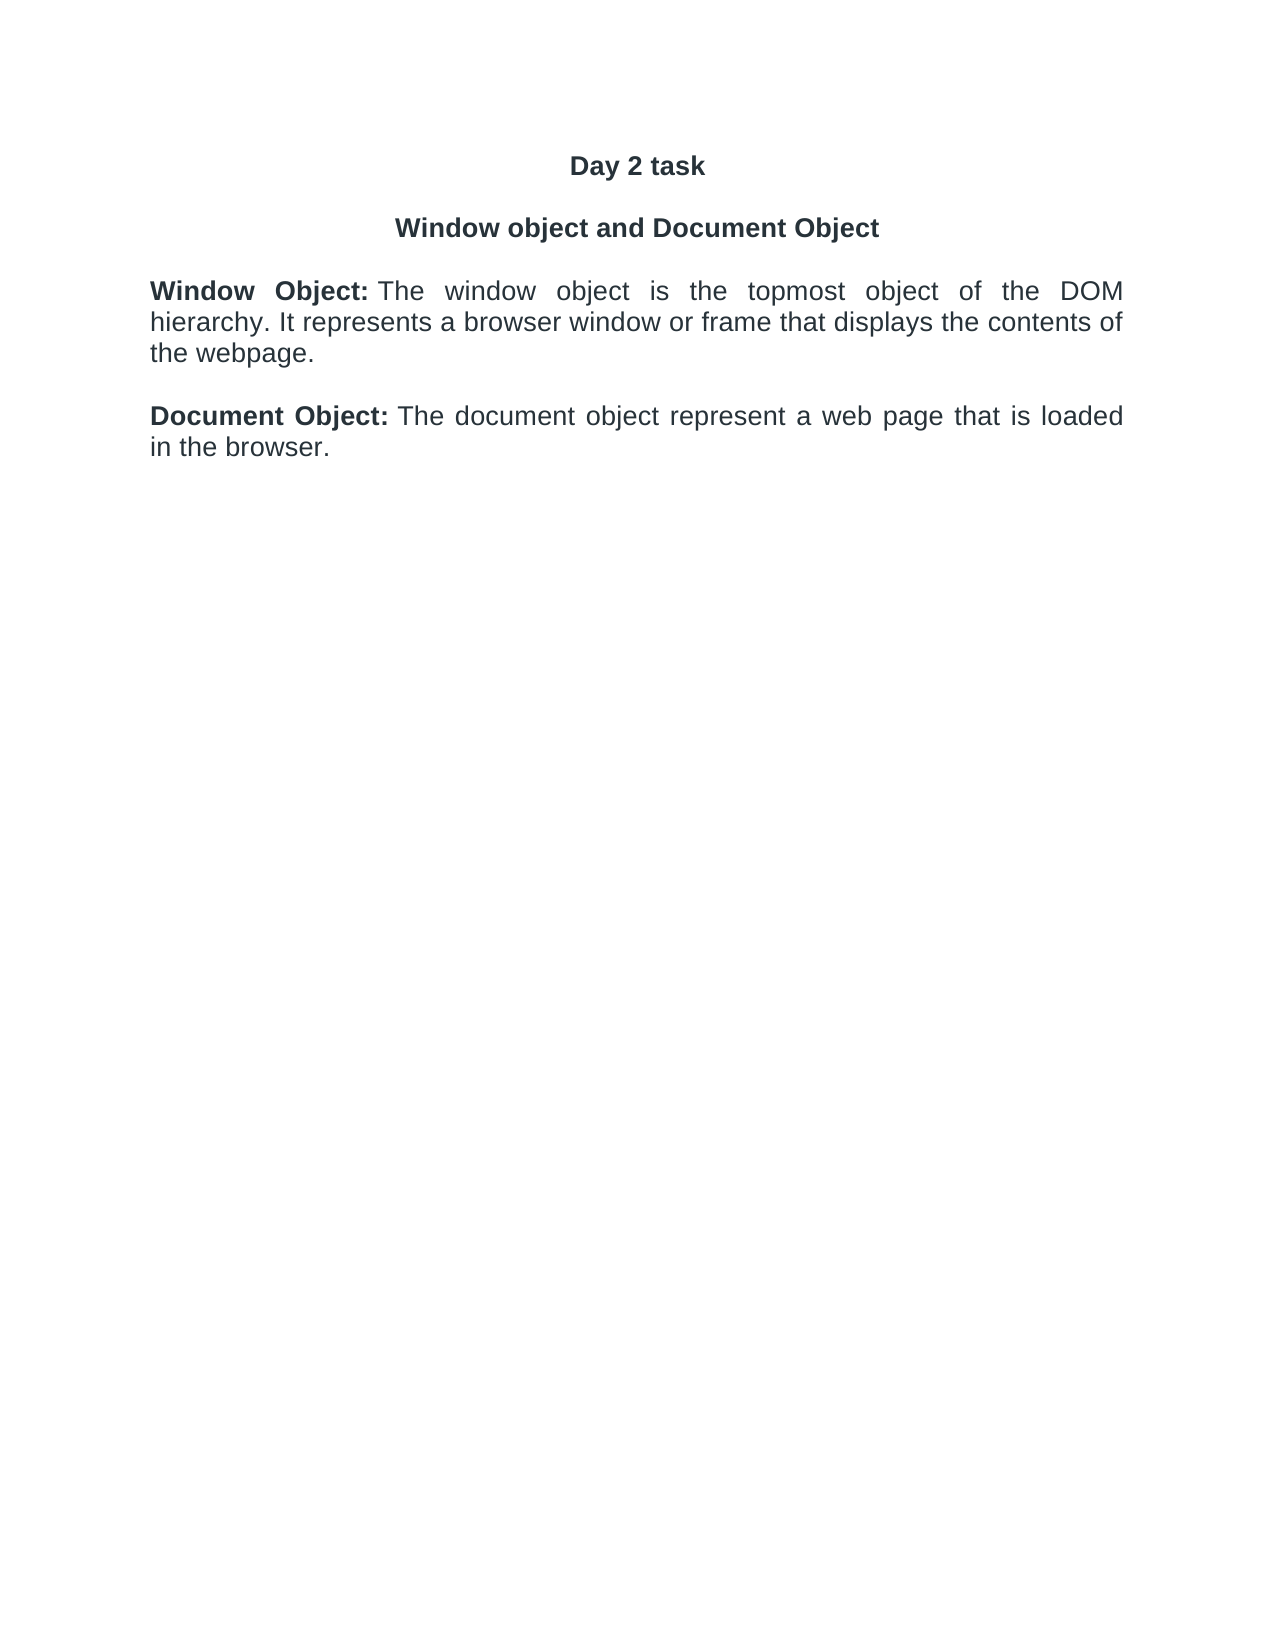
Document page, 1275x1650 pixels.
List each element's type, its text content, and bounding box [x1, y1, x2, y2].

text Window Object: The window object is the topmost object of the DOM hierarchy. It represents a browser window or frame that displays the contents of the webpage. [150, 275, 1125, 369]
text Document Object: The document object represent a web page that is loaded in the browser. [150, 400, 1125, 462]
text Window object and Document Object [150, 212, 1125, 244]
text Day 2 task [150, 150, 1125, 181]
